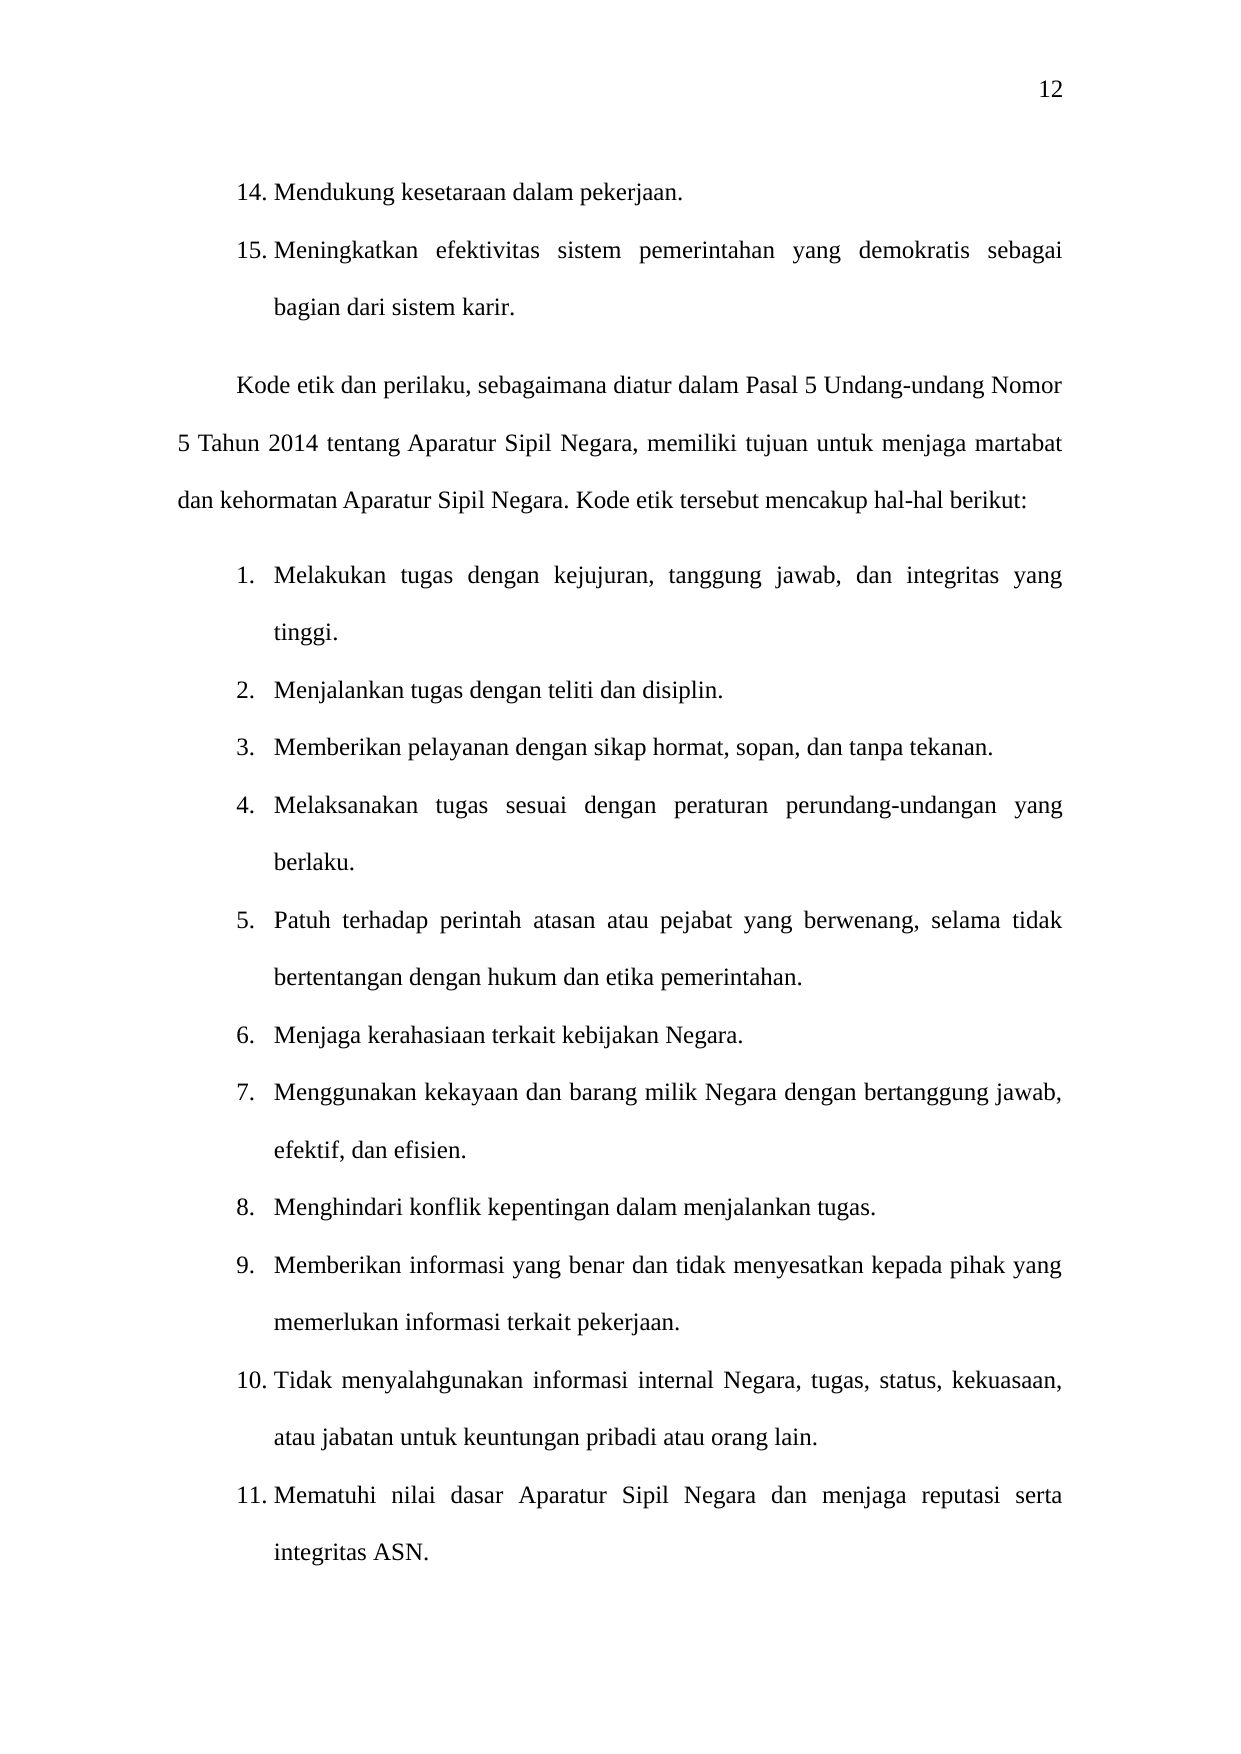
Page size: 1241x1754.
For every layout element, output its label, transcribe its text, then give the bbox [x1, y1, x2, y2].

list Meningkatkan efektivitas sistem pemerintahan yang demokratis sebagai bagian dari sistem karir. [236, 235, 1063, 321]
list Mematuhi nilai dasar Aparatur Sipil Negara dan menjaga reputasi serta integritas ASN. [236, 1480, 1063, 1566]
list Memberikan pelayanan dengan sikap hormat, sopan, dan tanpa tekanan. [236, 732, 1063, 761]
list Tidak menyalahgunakan informasi internal Negara, tugas, status, kekuasaan, atau jabatan untuk keuntungan pribadi atau orang lain. [236, 1365, 1063, 1451]
list Menggunakan kekayaan dan barang milik Negara dengan bertanggung jawab, efektif, dan efisien. [236, 1077, 1063, 1163]
list Memberikan informasi yang benar dan tidak menyesatkan kepada pihak yang memerlukan informasi terkait pekerjaan. [236, 1250, 1063, 1336]
list Melakukan tugas dengan kejujuran, tanggung jawab, dan integritas yang tinggi. [236, 560, 1063, 646]
text Kode etik dan perilaku, sebagaimana diatur dalam Pasal 5 Undang-undang Nomor 5 Tahun 2014 tentang Aparatur Sipil Negara, memiliki tujuan untuk menjaga martabat dan kehormatan Aparatur Sipil Negara. Kode etik tersebut mencakup hal-hal berikut: [177, 371, 1063, 514]
list Menghindari konflik kepentingan dalam menjalankan tugas. [236, 1192, 1063, 1221]
list Patuh terhadap perintah atasan atau pejabat yang berwenang, selama tidak bertentangan dengan hukum dan etika pemerintahan. [236, 905, 1063, 991]
list Menjalankan tugas dengan teliti dan disiplin. [236, 675, 1063, 703]
list Melaksanakan tugas sesuai dengan peraturan perundang-undangan yang berlaku. [236, 790, 1063, 876]
list Mendukung kesetaraan dalam pekerjaan. [236, 177, 1063, 206]
list Menjaga kerahasiaan terkait kebijakan Negara. [236, 1020, 1063, 1048]
